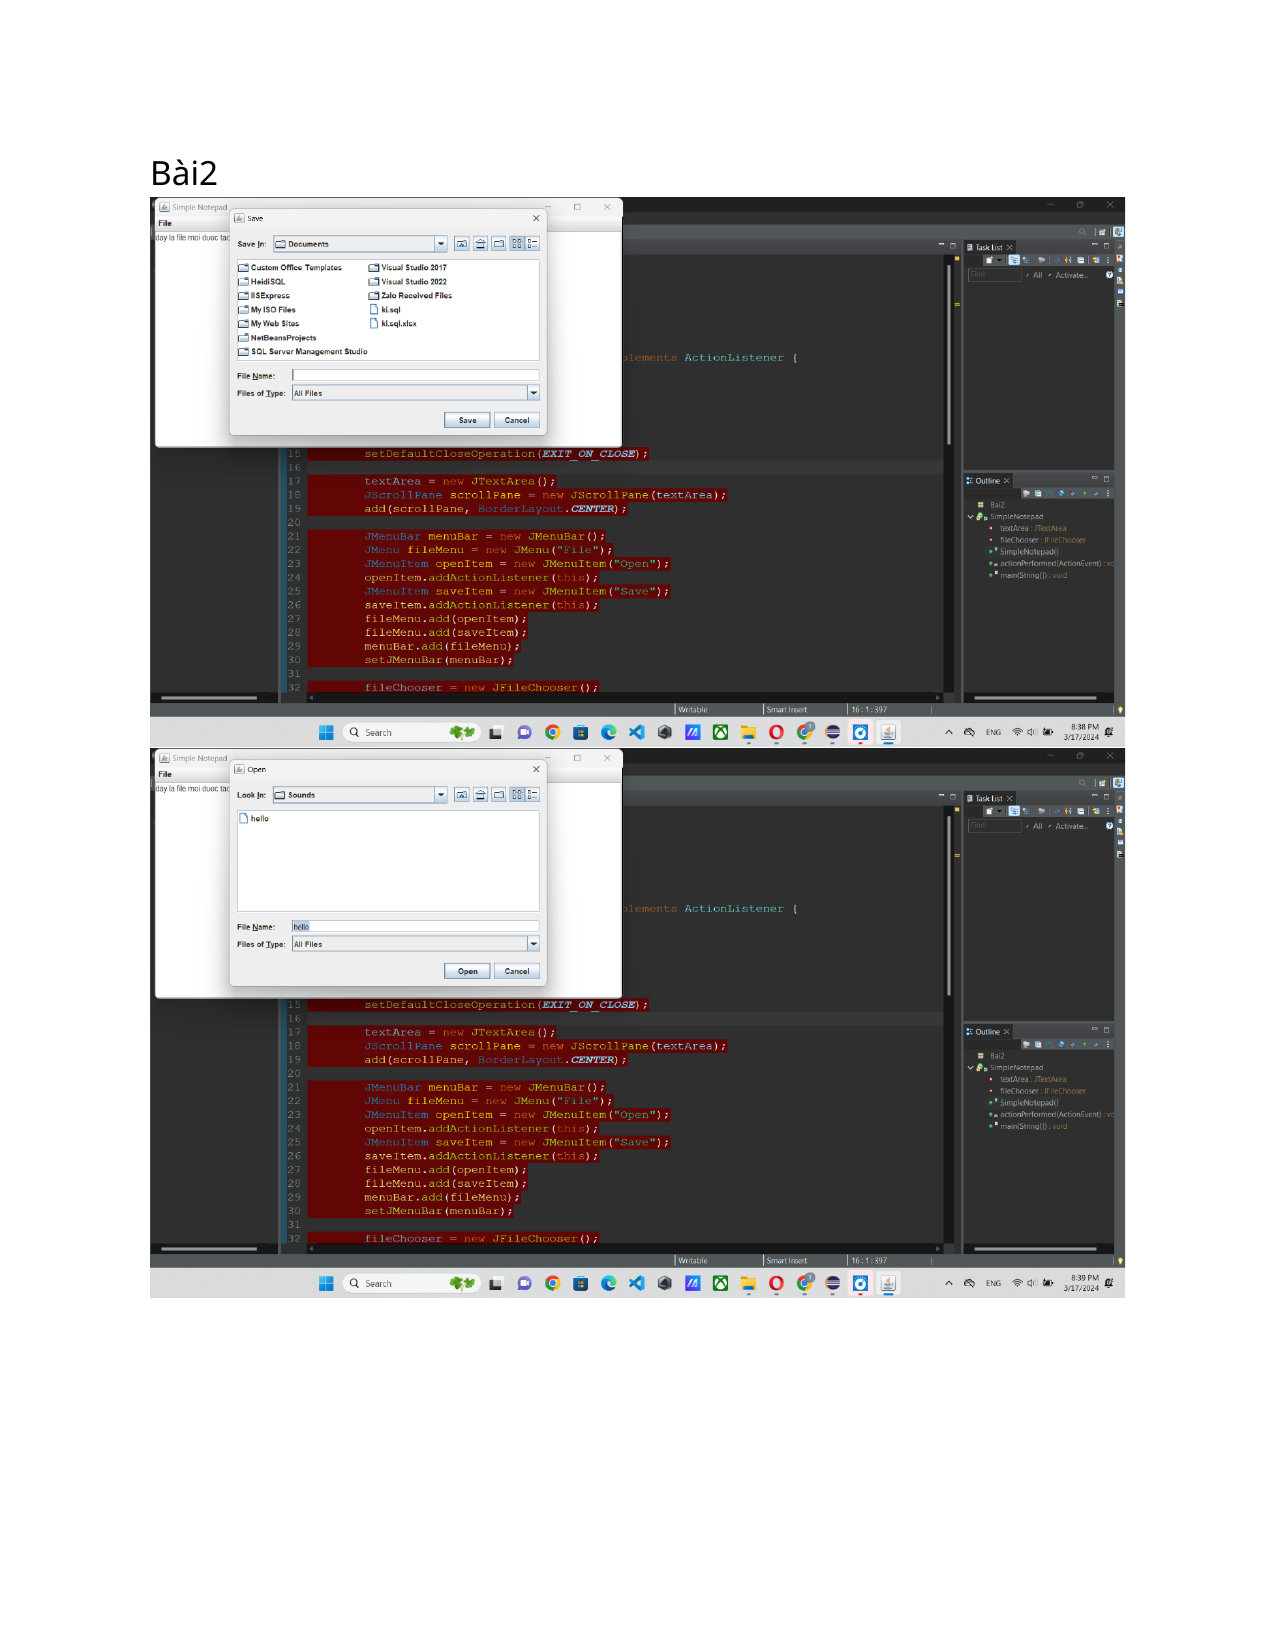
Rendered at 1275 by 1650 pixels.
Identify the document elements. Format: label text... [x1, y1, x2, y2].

picture [150, 197, 1125, 747]
picture [150, 748, 1125, 1298]
text Bài2 [150, 150, 1125, 197]
